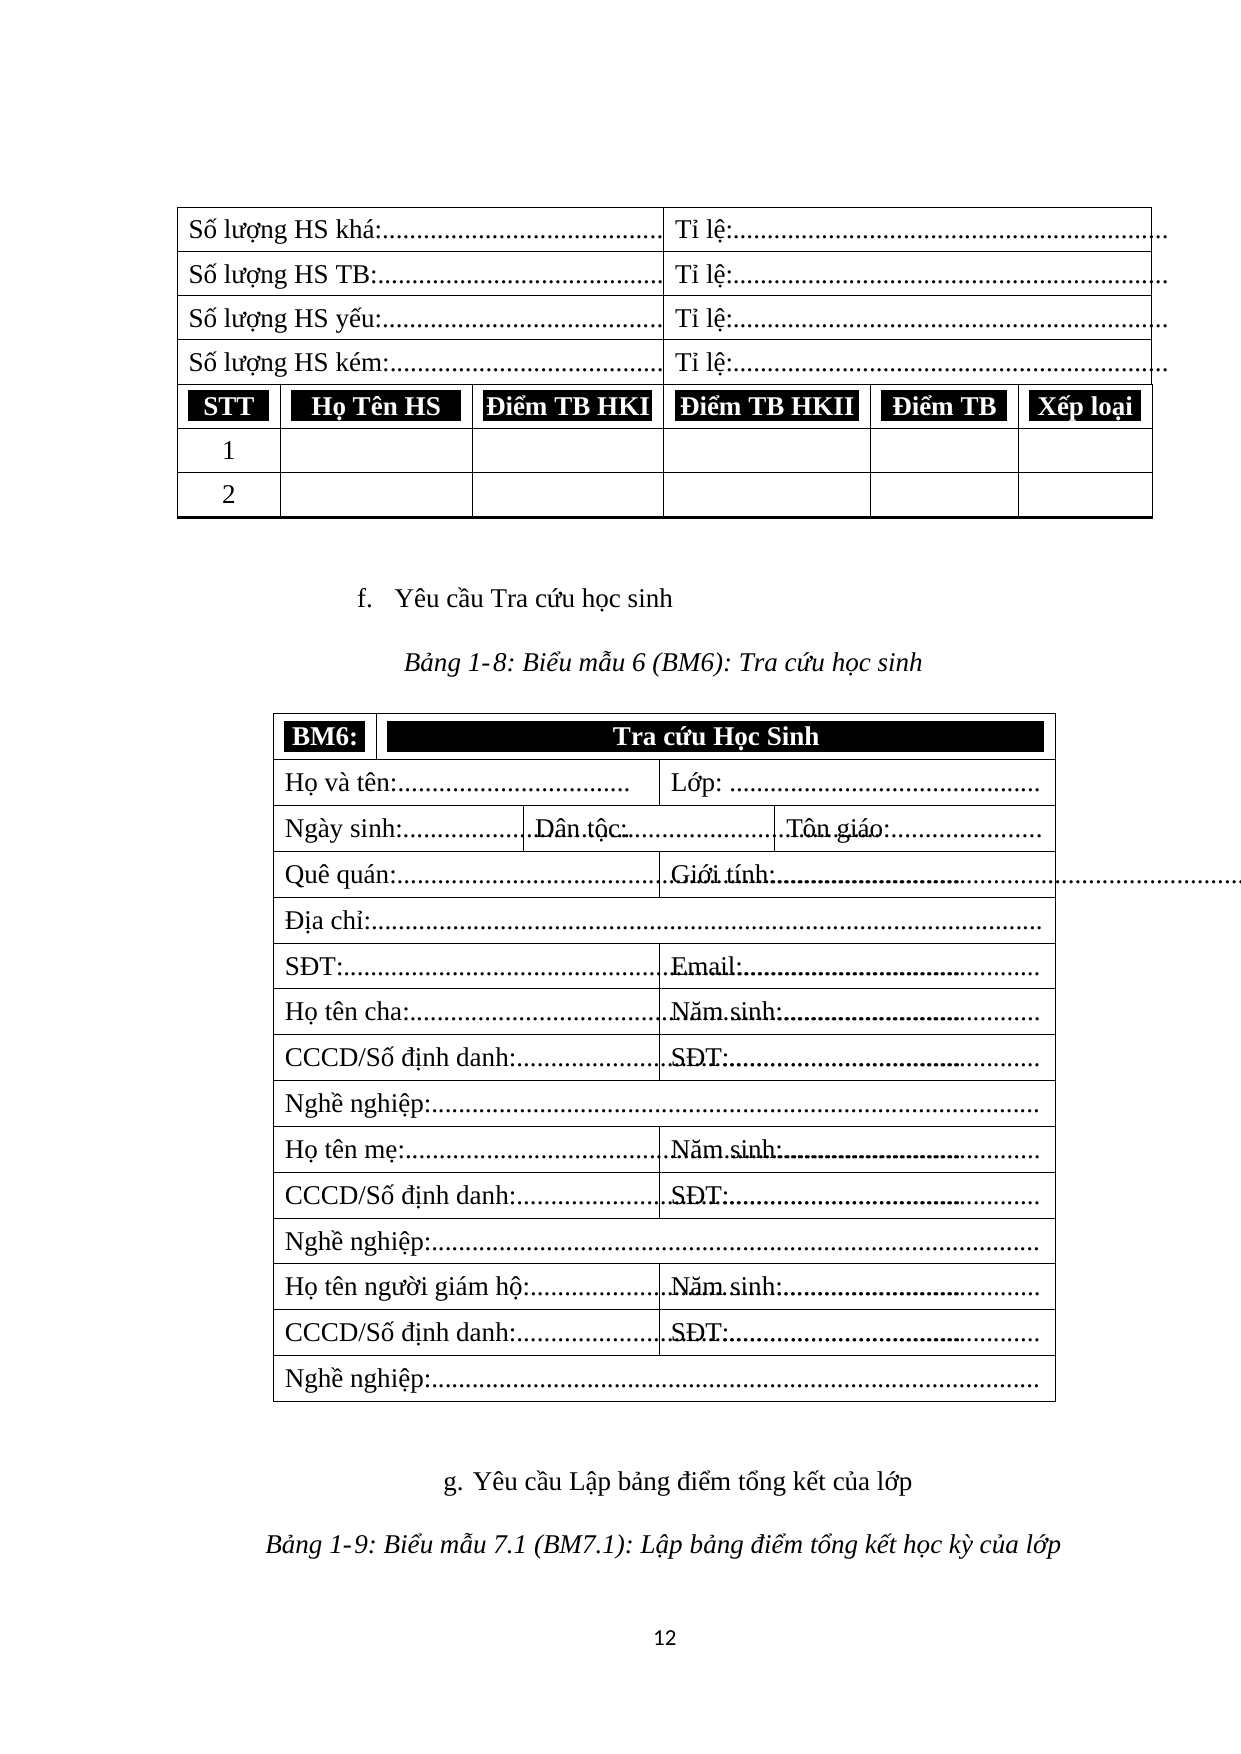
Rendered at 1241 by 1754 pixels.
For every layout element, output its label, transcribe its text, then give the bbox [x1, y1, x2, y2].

table_cell Số lượng HS kém: [178, 340, 663, 383]
table_cell CCCD/Số định danh: [274, 1173, 659, 1217]
table_cell Họ tên mẹ: [274, 1127, 659, 1172]
table_cell Tỉ lệ: [664, 340, 1151, 383]
table_cell [664, 429, 870, 472]
text Bảng 1-9: Biểu mẫu 7.1 (BM7.1): Lập bảng điểm tổng kết học kỳ của lớp [207, 1528, 1122, 1559]
table_cell Năm sinh: [660, 1264, 1055, 1309]
table_cell Lớp: [660, 760, 1055, 805]
table_cell [1019, 473, 1152, 516]
table_cell Điểm TB [871, 385, 1018, 428]
table_cell Địa chỉ: [274, 898, 1055, 942]
table_cell Họ tên người giám hộ: [274, 1264, 659, 1309]
table_cell Số lượng HS yếu: [178, 296, 663, 339]
table_cell Dân tộc: [524, 806, 774, 851]
table_cell [1019, 429, 1152, 472]
table_cell 2 [178, 473, 280, 516]
table_cell [281, 429, 472, 472]
table_cell [871, 473, 1018, 516]
table_header Tra cứu Học Sinh [377, 714, 1055, 759]
table_cell [473, 429, 663, 472]
table_cell Ngày sinh: [274, 806, 523, 851]
table_cell SĐT: [274, 944, 659, 988]
table_cell [871, 429, 1018, 472]
table_cell Số lượng HS khá: [178, 208, 663, 251]
table_header BM6: [274, 714, 376, 759]
text Bảng 1-8: Biểu mẫu 6 (BM6): Tra cứu học sinh [207, 646, 1122, 677]
table_cell Nghề nghiệp: [274, 1219, 1055, 1263]
table_cell Giới tính: [660, 852, 1055, 897]
table_cell Họ và tên: [274, 760, 659, 805]
table_cell Số lượng HS TB: [178, 252, 663, 295]
table_cell Điểm TB HKII [664, 385, 870, 428]
table_cell STT [178, 385, 280, 428]
table_cell Nghề nghiệp: [274, 1081, 1055, 1126]
list Yêu cầu Lập bảng điểm tổng kết của lớp [443, 1465, 1122, 1496]
table_cell CCCD/Số định danh: [274, 1310, 659, 1355]
table_cell Tỉ lệ: [664, 252, 1151, 295]
table_cell Email: [660, 944, 1055, 988]
table_cell Nghề nghiệp: [274, 1356, 1055, 1401]
table_cell Năm sinh: [660, 989, 1055, 1034]
table_cell SĐT: [660, 1173, 1055, 1217]
table_cell [664, 473, 870, 516]
table_cell Tôn giáo: [775, 806, 1055, 851]
table_cell [281, 473, 472, 516]
table_cell SĐT: [660, 1035, 1055, 1080]
table_cell Tỉ lệ: [664, 208, 1151, 251]
table_cell Năm sinh: [660, 1127, 1055, 1172]
table_cell Tỉ lệ: [664, 296, 1151, 339]
table_cell Quê quán: [274, 852, 659, 897]
table_cell Điểm TB HKI [473, 385, 663, 428]
table_cell [473, 473, 663, 516]
table_cell CCCD/Số định danh: [274, 1035, 659, 1080]
table_cell Xếp loại [1019, 385, 1152, 428]
list Yêu cầu Tra cứu học sinh [357, 582, 1122, 613]
table_cell Họ tên cha: [274, 989, 659, 1034]
table_cell SĐT: [660, 1310, 1055, 1355]
table_cell Họ Tên HS [281, 385, 472, 428]
table_cell 1 [178, 429, 280, 472]
